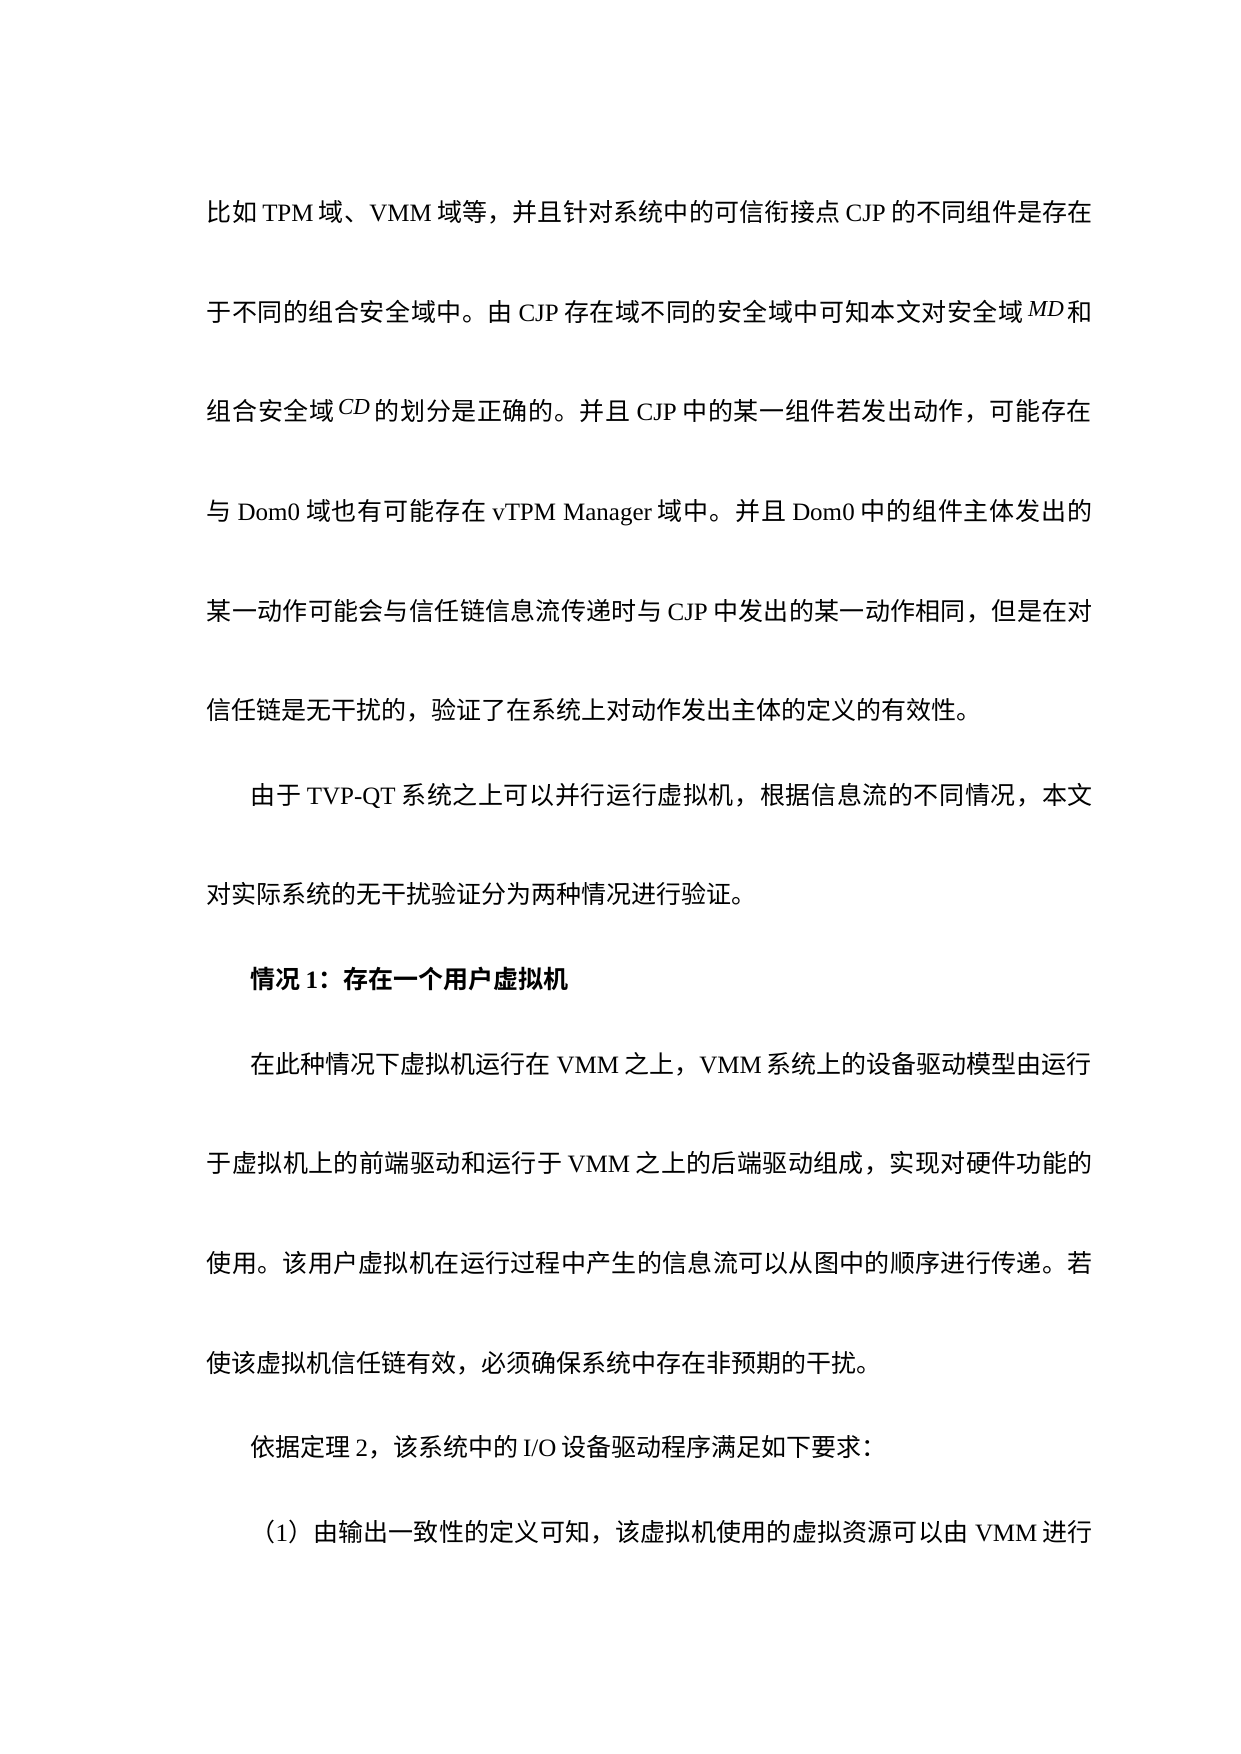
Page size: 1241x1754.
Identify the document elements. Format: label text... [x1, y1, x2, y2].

text 情况1：存在一个用户虚拟机 [207, 944, 1093, 1011]
text 依据定理2，该系统中的I/O设备驱动程序满足如下要求： [207, 1413, 1093, 1479]
list 由输出一致性的定义可知，该虚拟机使用的虚拟资源可以由VMM进行分配，并且不存在其他虚拟机无干扰的动作存在。 [207, 1497, 1093, 1564]
text 由于TVP-QT系统之上可以并行运行虚拟机，根据信息流的不同情况，本文对实际系统的无干扰验证分为两种情况进行验证。 [207, 760, 1093, 926]
text 在此种情况下虚拟机运行在VMM之上，VMM系统上的设备驱动模型由运行于虚拟机上的前端驱动和运行于VMM之上的后端驱动组成，实现对硬件功能的使用。该用户虚拟机在运行过程中产生的信息流可以从图中的顺序进行传递。若使该虚拟机信任链有效，必须确保系统中存在非预期的干扰。 [207, 1029, 1093, 1394]
